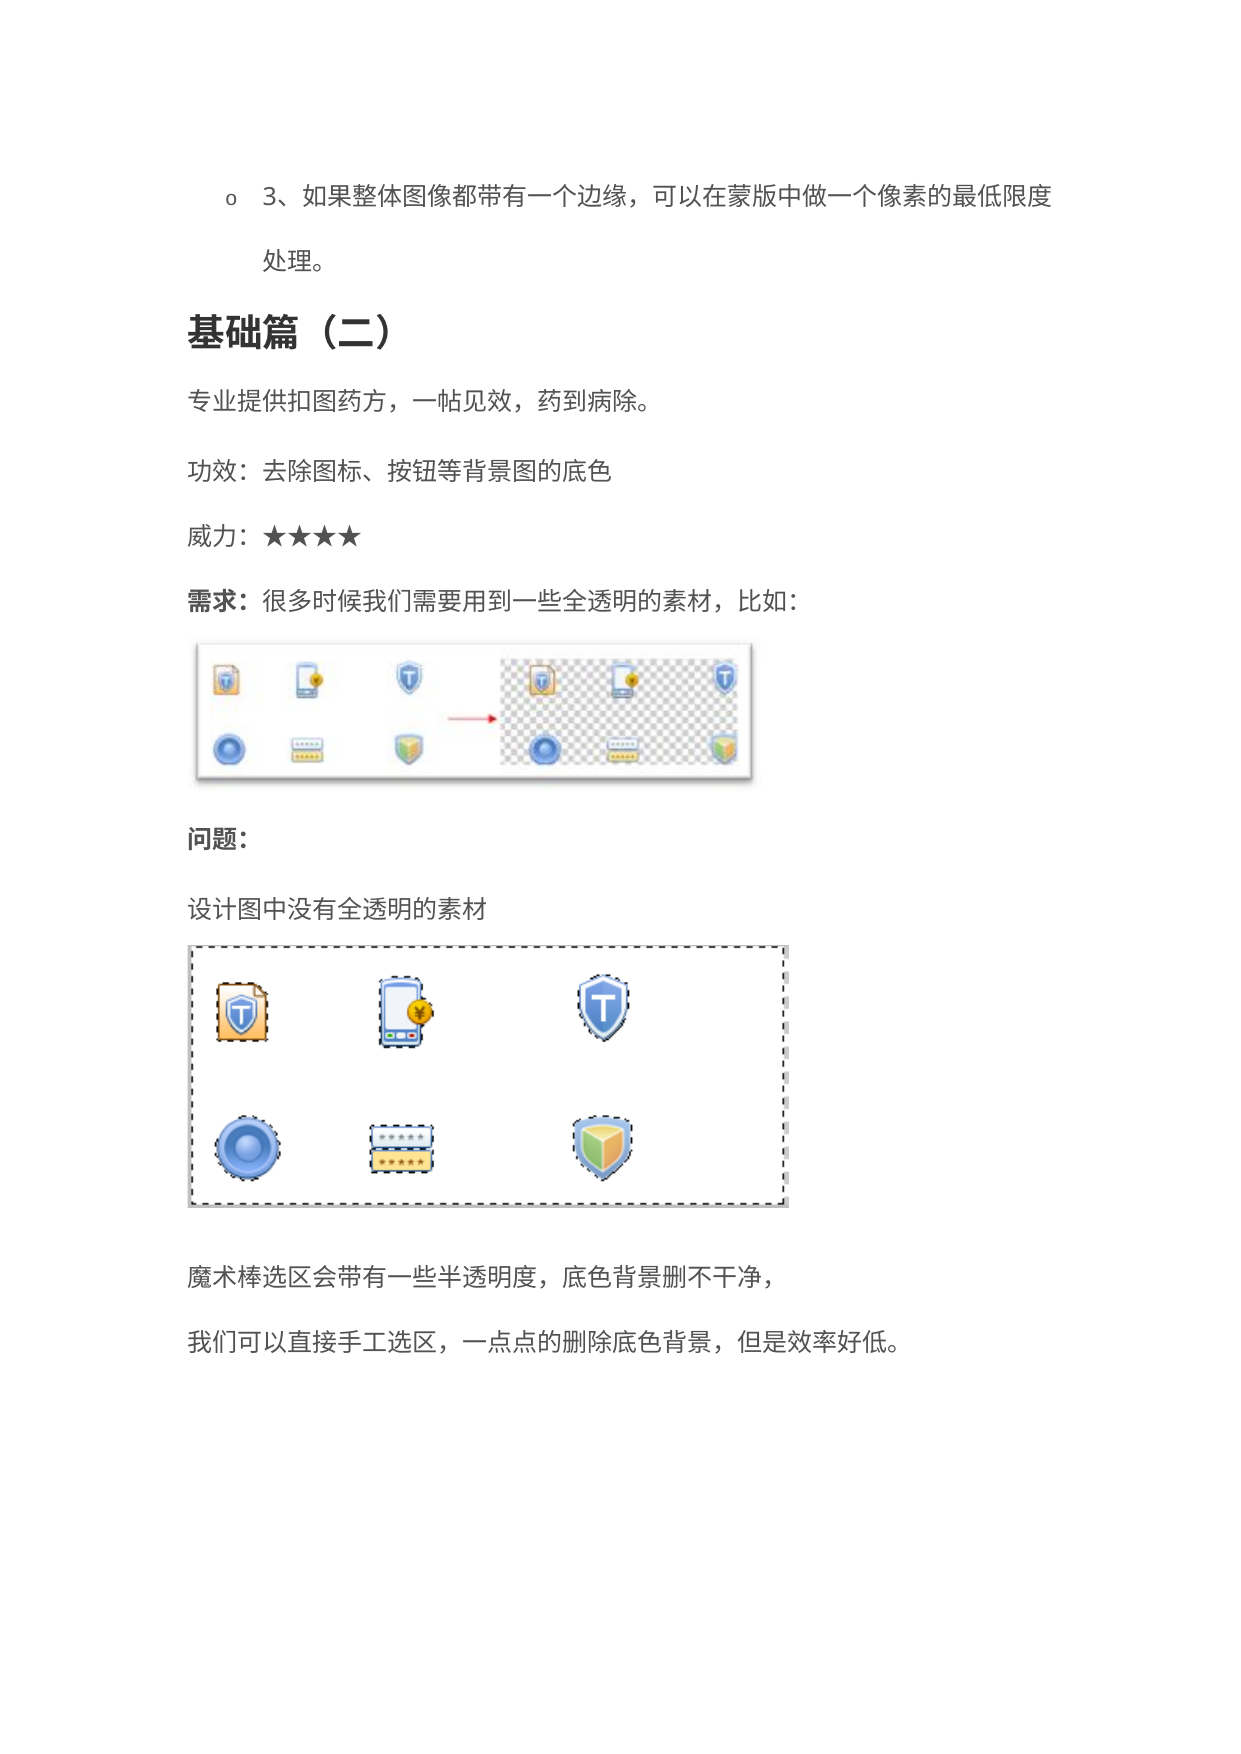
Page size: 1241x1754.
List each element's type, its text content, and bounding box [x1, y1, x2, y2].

picture [187, 945, 789, 1208]
text 专业提供扣图药方，一帖见效，药到病除。 [187, 367, 1053, 432]
text 功效：去除图标、按钮等背景图的底色 威力：★★★★ 需求：很多时候我们需要用到一些全透明的素材，比如： [187, 437, 1053, 632]
text 设计图中没有全透明的素材 [187, 875, 1053, 940]
picture [187, 637, 762, 793]
text 问题： [187, 805, 1053, 870]
text 基础篇（二） [187, 297, 1053, 362]
list 3、如果整体图像都带有一个边缘，可以在蒙版中做一个像素的最低限度处理。 [225, 162, 1053, 292]
text 魔术棒选区会带有一些半透明度，底色背景删不干净， 我们可以直接手工选区，一点点的删除底色背景，但是效率好低。 [187, 1243, 1053, 1373]
